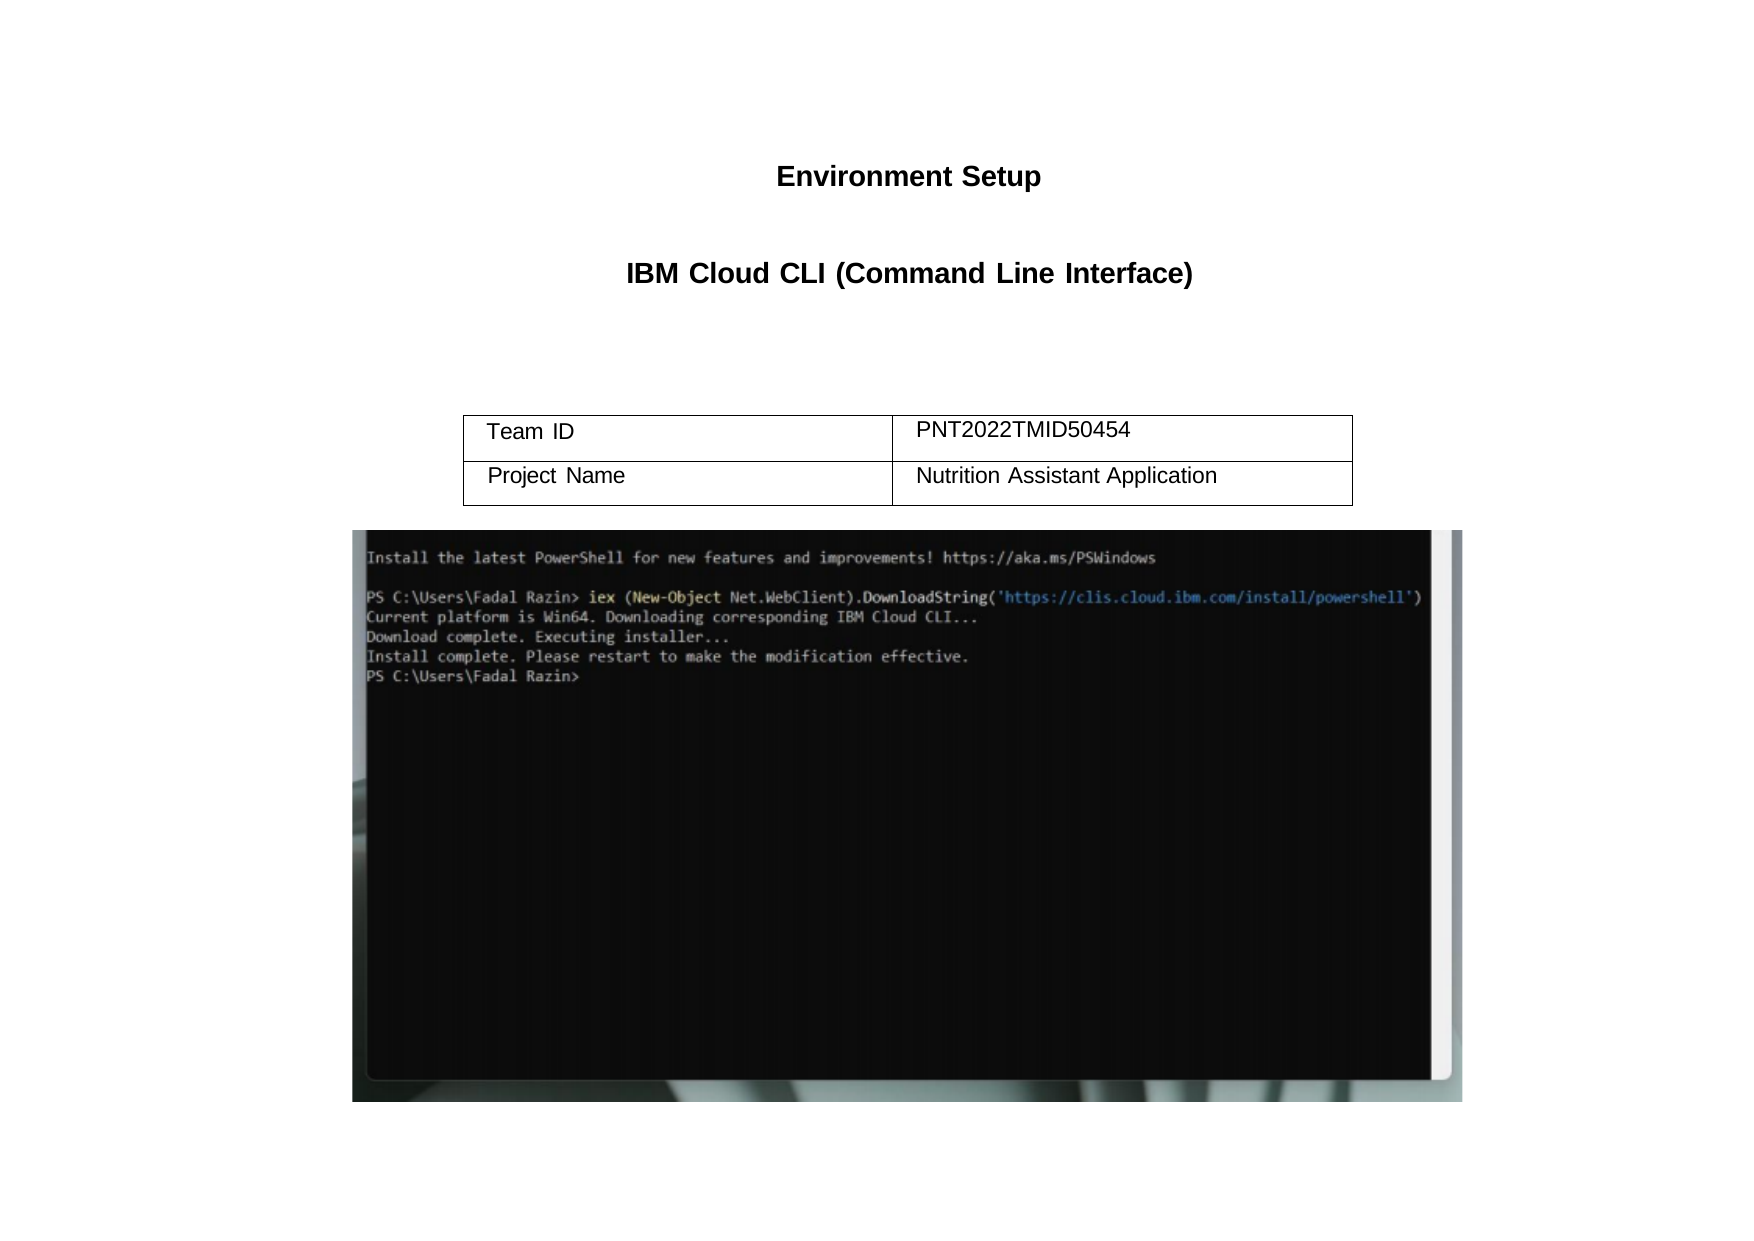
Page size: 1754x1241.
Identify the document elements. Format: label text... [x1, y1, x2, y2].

table_cell Project Name [464, 462, 892, 505]
text Environment Setup [776, 164, 1491, 192]
text IBM Cloud CLI (Command Line Interface) [626, 261, 1491, 289]
table_cell Nutrition Assistant Application [893, 462, 1352, 505]
table_header PNT2022TMID50454 [893, 416, 1352, 461]
picture [352, 530, 1463, 1102]
table_header Team ID [464, 416, 892, 461]
